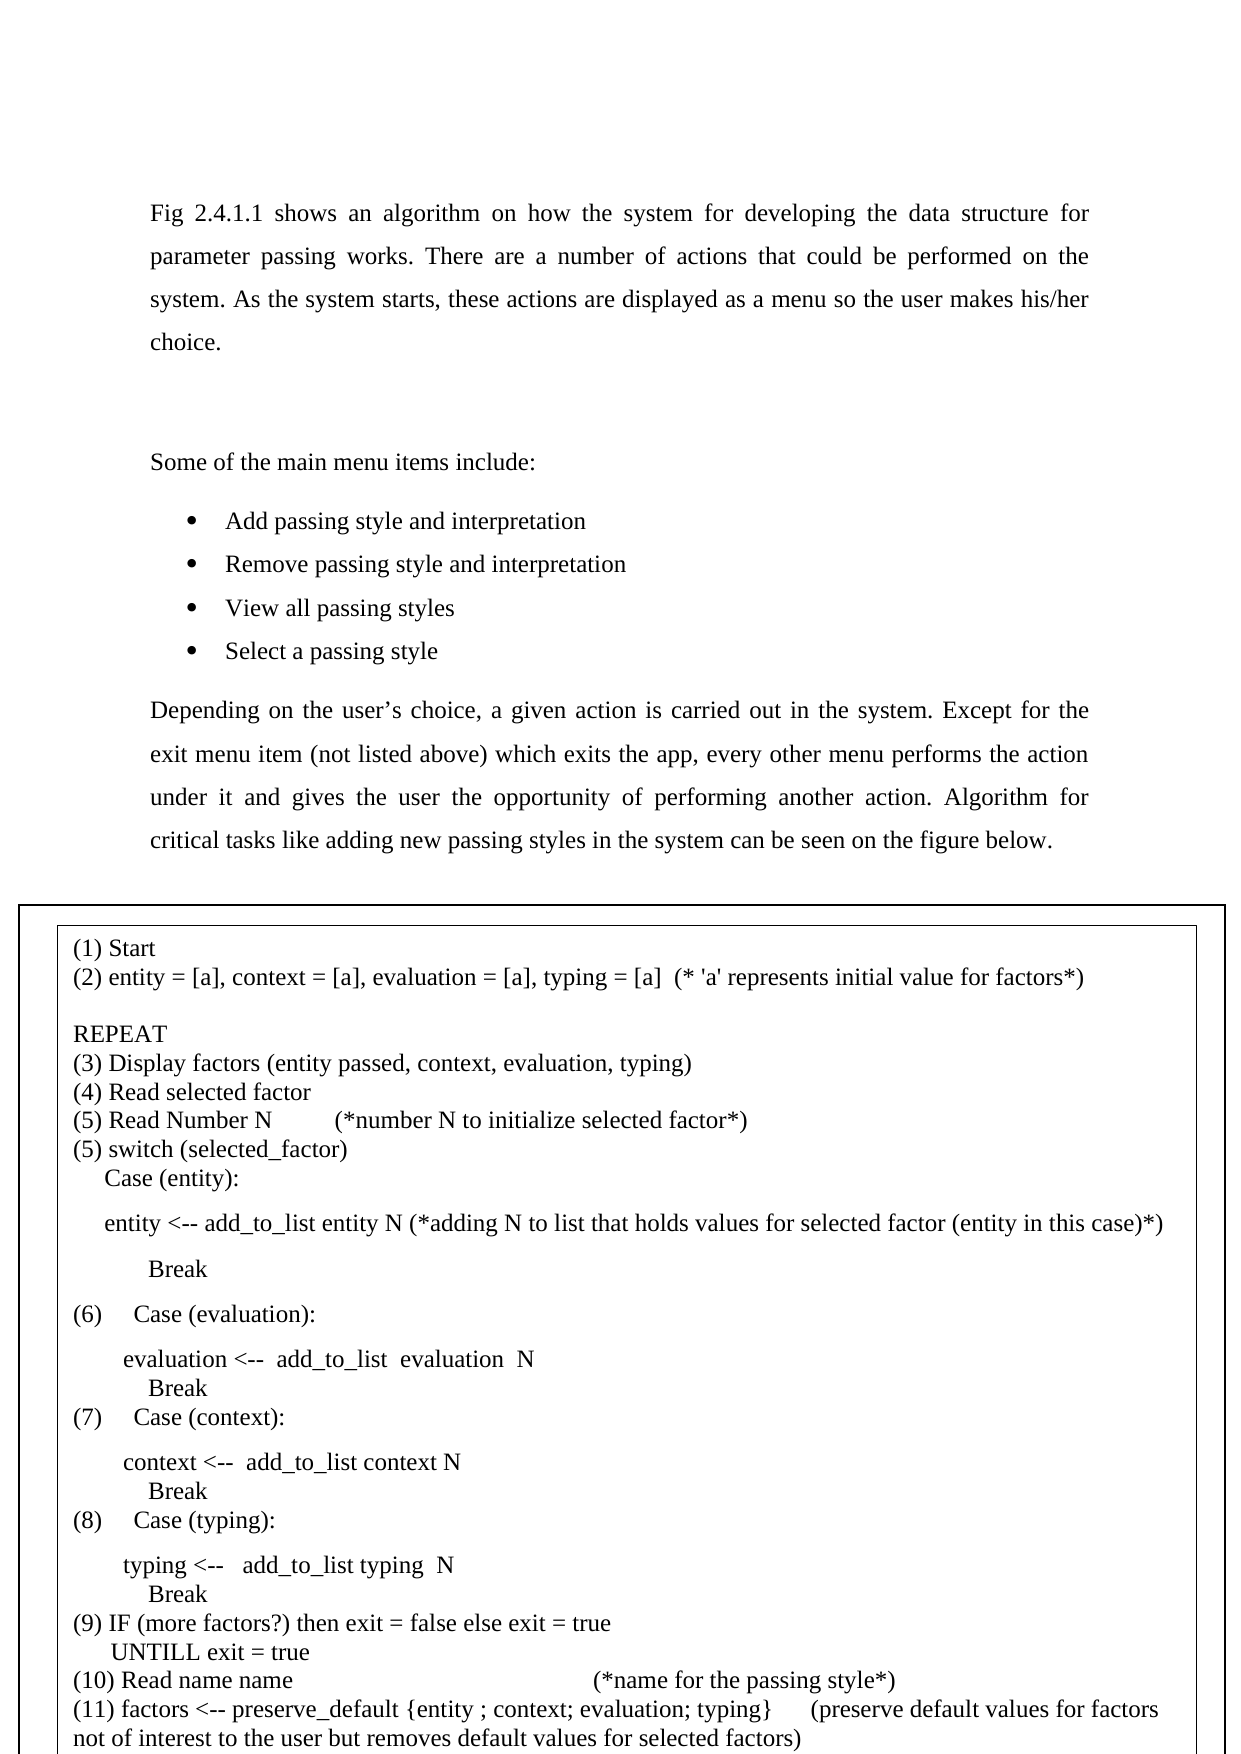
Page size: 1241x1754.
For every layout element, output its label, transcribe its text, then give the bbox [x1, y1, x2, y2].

list Remove passing style and interpretation [187, 549, 1090, 578]
text Fig 2.4.1.1 shows an algorithm on how the system for developing the data structure for parameter passing works. There are a number of actions that could be performed on the system. As the system starts, these actions are displayed as a menu so the user makes his/her choice. [150, 198, 1090, 356]
text Depending on the user’s choice, a given action is carried out in the system. Except for the exit menu item (not listed above) which exits the app, every other menu performs the action under it and gives the user the opportunity of performing another action. Algorithm for critical tasks like adding new passing styles in the system can be seen on the figure below. [150, 696, 1090, 854]
list Add passing style and interpretation [187, 506, 1090, 535]
list View all passing styles [187, 593, 1090, 621]
text Some of the main menu items include: [150, 447, 1090, 475]
list Select a passing style [187, 636, 1090, 664]
